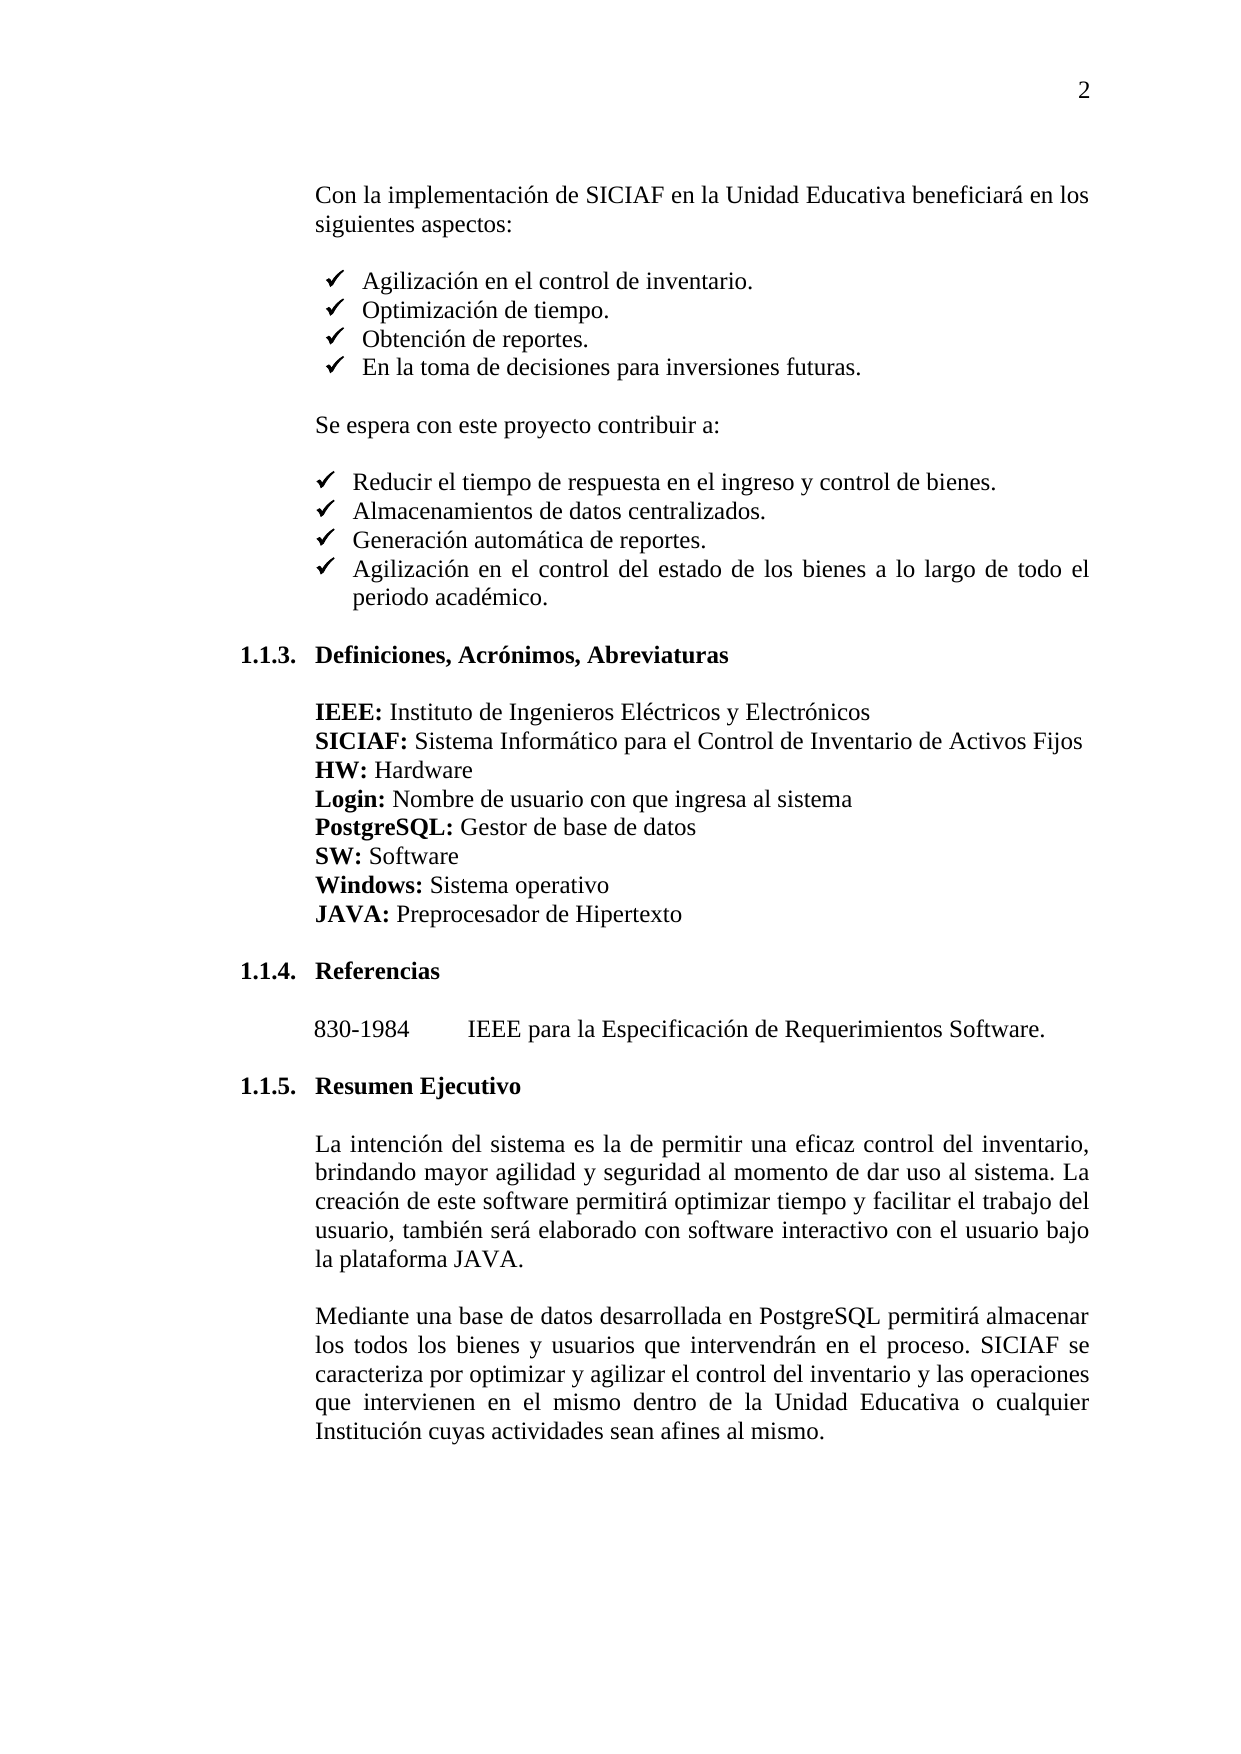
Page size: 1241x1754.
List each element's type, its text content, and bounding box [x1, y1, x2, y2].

list Agilización en el control del estado de los bienes a lo largo de todo el periodo académico. [315, 554, 1090, 611]
list Referencias [240, 956, 1090, 985]
list En la toma de decisiones para inversiones futuras. [324, 352, 1090, 381]
list Obtención de reportes. [324, 324, 1090, 352]
text Se espera con este proyecto contribuir a: [315, 410, 1090, 439]
text PostgreSQL: Gestor de base de datos [315, 812, 1090, 841]
list Reducir el tiempo de respuesta en el ingreso y control de bienes. [315, 467, 1090, 496]
text Con la implementación de SICIAF en la Unidad Educativa beneficiará en los siguientes aspectos: [315, 180, 1090, 237]
list Generación automática de reportes. [315, 525, 1090, 554]
text La intención del sistema es la de permitir una eficaz control del inventario, brindando mayor agilidad y seguridad al momento de dar uso al sistema. La creación de este software permitirá optimizar tiempo y facilitar el trabajo del usuario, también será elaborado con software interactivo con el usuario bajo la plataforma JAVA. [315, 1129, 1090, 1272]
list Definiciones, Acrónimos, Abreviaturas [240, 640, 1090, 669]
list Optimización de tiempo. [324, 295, 1090, 324]
text Login: Nombre de usuario con que ingresa al sistema [315, 784, 1090, 812]
list Resumen Ejecutivo [240, 1071, 1090, 1100]
text IEEE: Instituto de Ingenieros Eléctricos y Electrónicos [315, 697, 1090, 726]
list Agilización en el control de inventario. [324, 266, 1090, 295]
text JAVA: Preprocesador de Hipertexto [315, 899, 1090, 927]
text SW: Software [315, 841, 1090, 870]
text Mediante una base de datos desarrollada en PostgreSQL permitirá almacenar los todos los bienes y usuarios que intervendrán en el proceso. SICIAF se caracteriza por optimizar y agilizar el control del inventario y las operaciones que intervienen en el mismo dentro de la Unidad Educativa o cualquier Institución cuyas actividades sean afines al mismo. [315, 1301, 1090, 1445]
list Almacenamientos de datos centralizados. [315, 496, 1090, 525]
text HW: Hardware [315, 755, 1090, 784]
text Windows: Sistema operativo [315, 870, 1090, 899]
list IEEE para la Especificación de Requerimientos Software. [313, 1014, 1090, 1042]
text SICIAF: Sistema Informático para el Control de Inventario de Activos Fijos [315, 726, 1090, 755]
